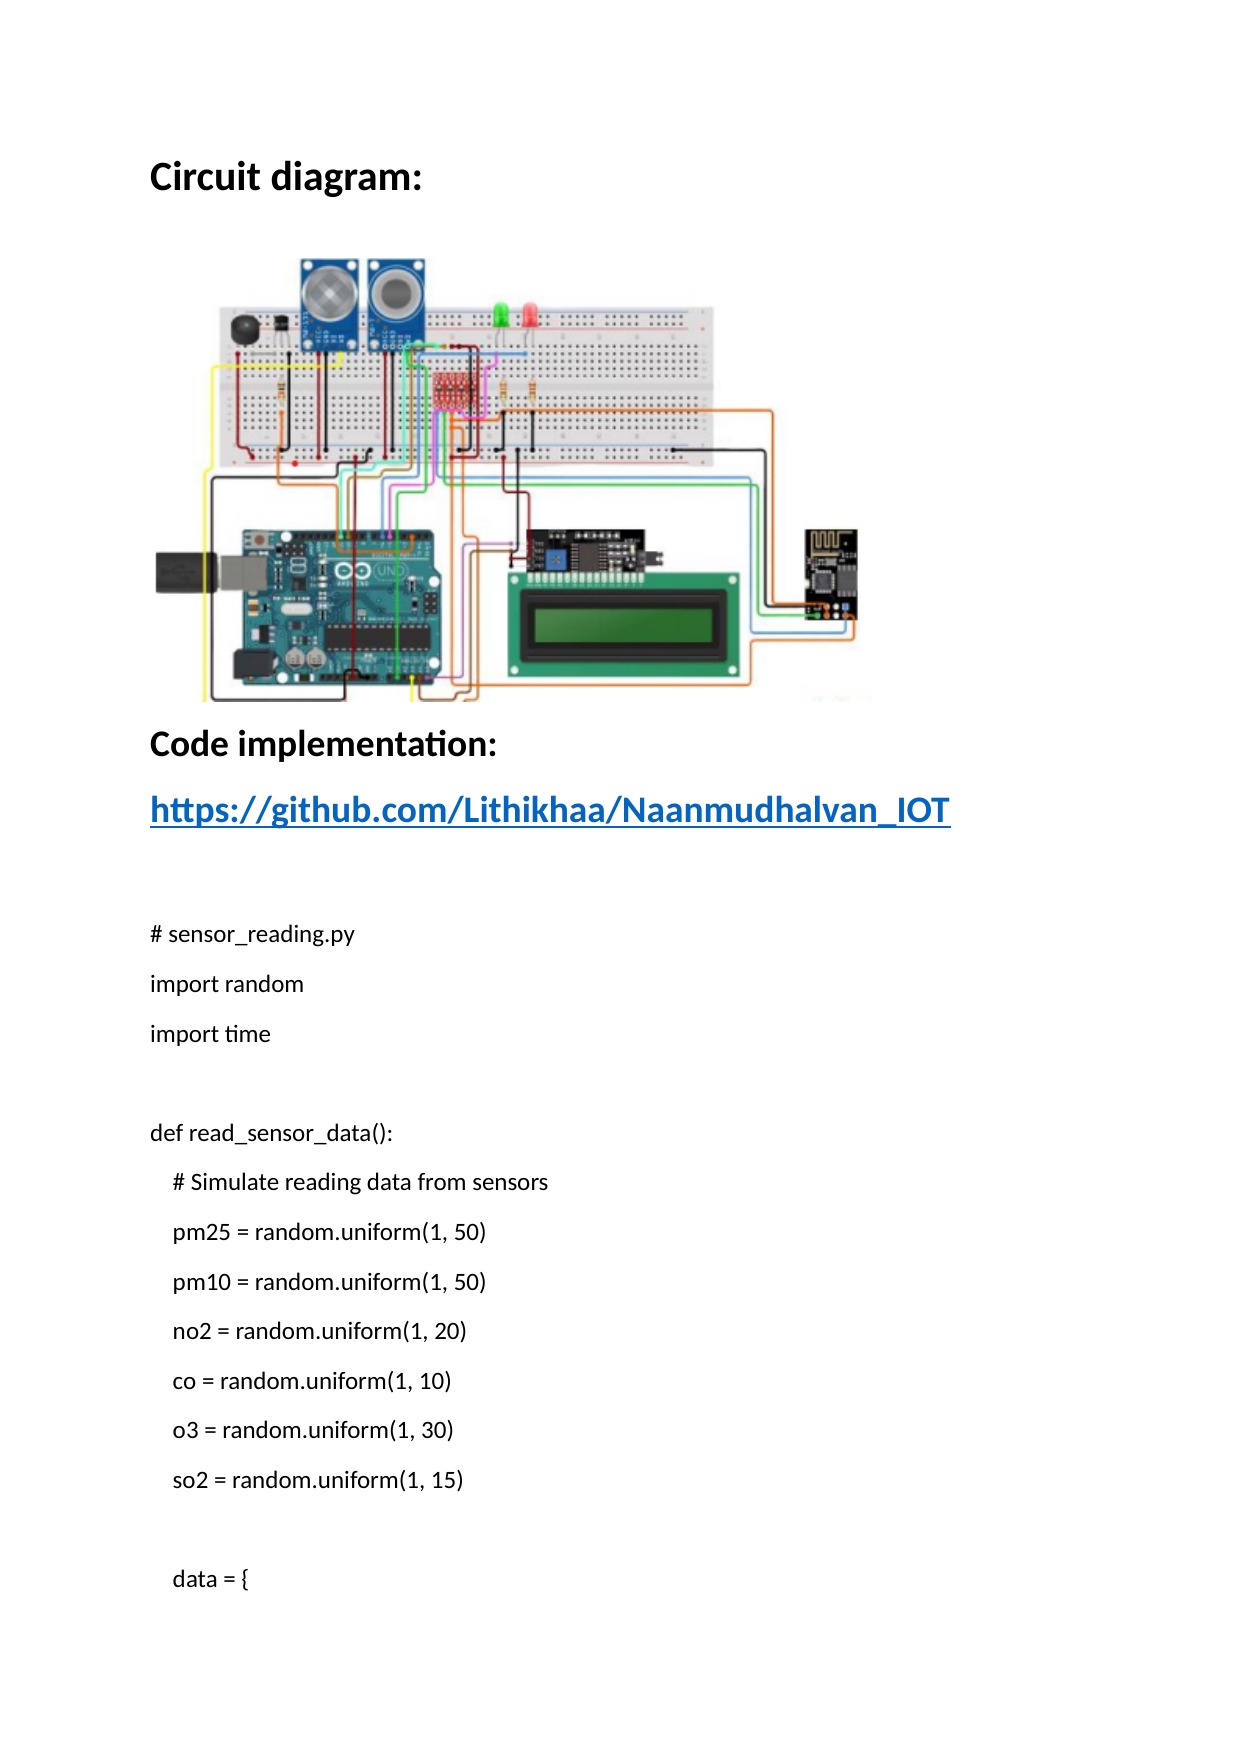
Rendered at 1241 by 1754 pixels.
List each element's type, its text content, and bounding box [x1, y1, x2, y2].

text # sensor_reading.py [150, 919, 1090, 949]
text data = { [150, 1563, 1090, 1594]
text Circuit diagram: [150, 150, 1090, 201]
text pm25 = random.uniform(1, 50) [150, 1216, 1090, 1247]
text o3 = random.uniform(1, 30) [150, 1414, 1090, 1445]
text # Simulate reading data from sensors [150, 1167, 1090, 1197]
text pm10 = random.uniform(1, 50) [150, 1266, 1090, 1296]
text co = random.uniform(1, 10) [150, 1365, 1090, 1395]
text Code implementation: [150, 720, 1090, 766]
picture [150, 221, 872, 702]
text import time [150, 1018, 1090, 1048]
text so2 = random.uniform(1, 15) [150, 1464, 1090, 1494]
text no2 = random.uniform(1, 20) [150, 1315, 1090, 1346]
text def read_sensor_data(): [150, 1117, 1090, 1147]
text https://github.com/Lithikhaa/Naanmudhalvan_IOT [150, 786, 1090, 832]
text import random [150, 968, 1090, 999]
